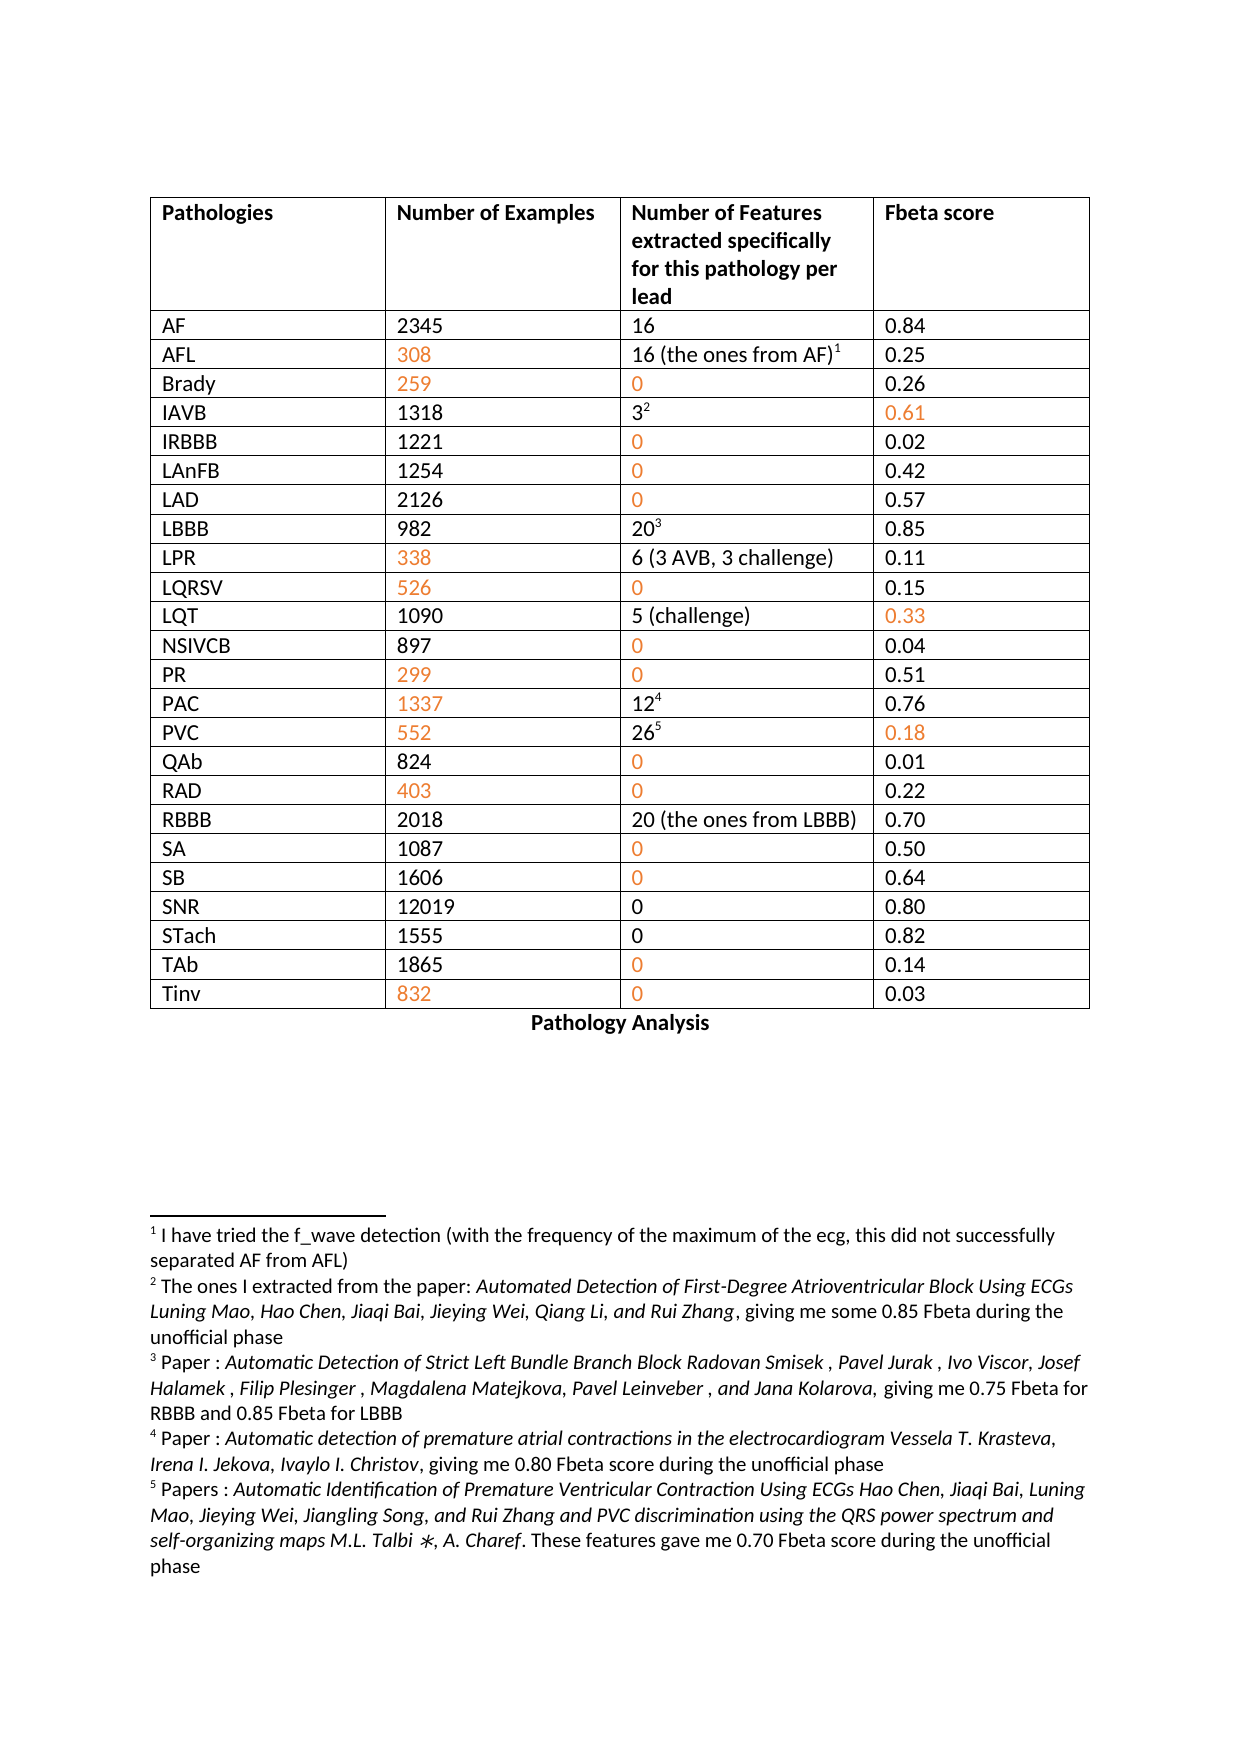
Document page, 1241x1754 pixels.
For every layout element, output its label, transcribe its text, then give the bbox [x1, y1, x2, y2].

table_cell 0.25 [874, 340, 1089, 368]
table_cell 2126 [386, 485, 620, 513]
table_cell 20 (the ones from LBBB) [621, 805, 873, 833]
table_cell 0 [621, 950, 873, 978]
table_cell 897 [386, 631, 620, 659]
table_cell 2018 [386, 805, 620, 833]
table_cell LBBB [151, 515, 385, 542]
table_cell SA [151, 834, 385, 862]
table_cell RAD [151, 776, 385, 804]
table_cell 0.14 [874, 950, 1089, 978]
table_cell PAC [151, 689, 385, 717]
table_cell 0.01 [874, 747, 1089, 775]
table_cell 0 [621, 776, 873, 804]
table_cell 0.18 [874, 718, 1089, 746]
table_cell 0.03 [874, 980, 1089, 1007]
table_cell 0 [621, 573, 873, 601]
table_cell 0.64 [874, 863, 1089, 891]
table_cell 26 [621, 718, 873, 746]
table_cell 0 [621, 369, 873, 397]
table_cell 1087 [386, 834, 620, 862]
table_cell 0 [621, 427, 873, 455]
table_cell 0 [621, 485, 873, 513]
table_cell RBBB [151, 805, 385, 833]
table_cell 6 (3 AVB, 3 challenge) [621, 544, 873, 572]
table_cell 824 [386, 747, 620, 775]
table_cell LPR [151, 544, 385, 572]
table_cell 0 [621, 980, 873, 1007]
table_cell 0.80 [874, 892, 1089, 920]
table_cell 0.15 [874, 573, 1089, 601]
table_cell LAD [151, 485, 385, 513]
table_cell 0.22 [874, 776, 1089, 804]
table_cell 0.70 [874, 805, 1089, 833]
table_cell 0.04 [874, 631, 1089, 659]
table_cell 0.82 [874, 921, 1089, 949]
table_cell 16 [621, 311, 873, 339]
table_cell AF [151, 311, 385, 339]
table_cell QAb [151, 747, 385, 775]
table_cell 0 [621, 892, 873, 920]
table_cell 2345 [386, 311, 620, 339]
table_cell PVC [151, 718, 385, 746]
table_cell 0 [621, 834, 873, 862]
table_cell 0.61 [874, 398, 1089, 426]
table_cell IRBBB [151, 427, 385, 455]
table_cell STach [151, 921, 385, 949]
table_cell 526 [386, 573, 620, 601]
table_cell 16 (the ones from AF) [621, 340, 873, 368]
table_cell 0.33 [874, 602, 1089, 630]
table_cell 0 [621, 747, 873, 775]
table_cell 1606 [386, 863, 620, 891]
table_cell IAVB [151, 398, 385, 426]
table_cell 259 [386, 369, 620, 397]
table_cell Brady [151, 369, 385, 397]
table_cell 1865 [386, 950, 620, 978]
table_cell 0.57 [874, 485, 1089, 513]
table_cell 832 [386, 980, 620, 1007]
table_cell 1555 [386, 921, 620, 949]
table_cell 0.26 [874, 369, 1089, 397]
table_cell 0.11 [874, 544, 1089, 572]
table_cell 0.84 [874, 311, 1089, 339]
table_cell 0.50 [874, 834, 1089, 862]
table_cell 982 [386, 515, 620, 542]
table_cell 0 [621, 456, 873, 484]
table_cell LAnFB [151, 456, 385, 484]
table_cell 0.42 [874, 456, 1089, 484]
table_cell 0 [621, 921, 873, 949]
table_header Fbeta score [874, 198, 1089, 310]
table_cell 403 [386, 776, 620, 804]
table_cell 0 [621, 660, 873, 688]
table_cell 1221 [386, 427, 620, 455]
table_header Number of Examples [386, 198, 620, 310]
table_cell AFL [151, 340, 385, 368]
table_cell SNR [151, 892, 385, 920]
table_cell NSIVCB [151, 631, 385, 659]
table_cell 12019 [386, 892, 620, 920]
table_cell 5 (challenge) [621, 602, 873, 630]
table_cell 1090 [386, 602, 620, 630]
table_cell 0 [621, 863, 873, 891]
table_cell 0.51 [874, 660, 1089, 688]
table_cell 1337 [386, 689, 620, 717]
table_cell 308 [386, 340, 620, 368]
table_cell 299 [386, 660, 620, 688]
table_cell SB [151, 863, 385, 891]
table_cell PR [151, 660, 385, 688]
table_cell 20 [621, 515, 873, 542]
table_cell LQT [151, 602, 385, 630]
table_cell 1254 [386, 456, 620, 484]
table_header Pathologies [151, 198, 385, 310]
text Pathology Analysis [150, 1009, 1090, 1037]
table_cell 0.02 [874, 427, 1089, 455]
table_cell 0.76 [874, 689, 1089, 717]
table_cell 0.85 [874, 515, 1089, 542]
table_cell Tinv [151, 980, 385, 1007]
table_cell 3 [621, 398, 873, 426]
table_cell 552 [386, 718, 620, 746]
table_cell TAb [151, 950, 385, 978]
table_cell LQRSV [151, 573, 385, 601]
table_header Number of Features extracted specifically for this pathology per lead [621, 198, 873, 310]
table_cell 1318 [386, 398, 620, 426]
table_cell 0 [621, 631, 873, 659]
table_cell 338 [386, 544, 620, 572]
table_cell 12 [621, 689, 873, 717]
